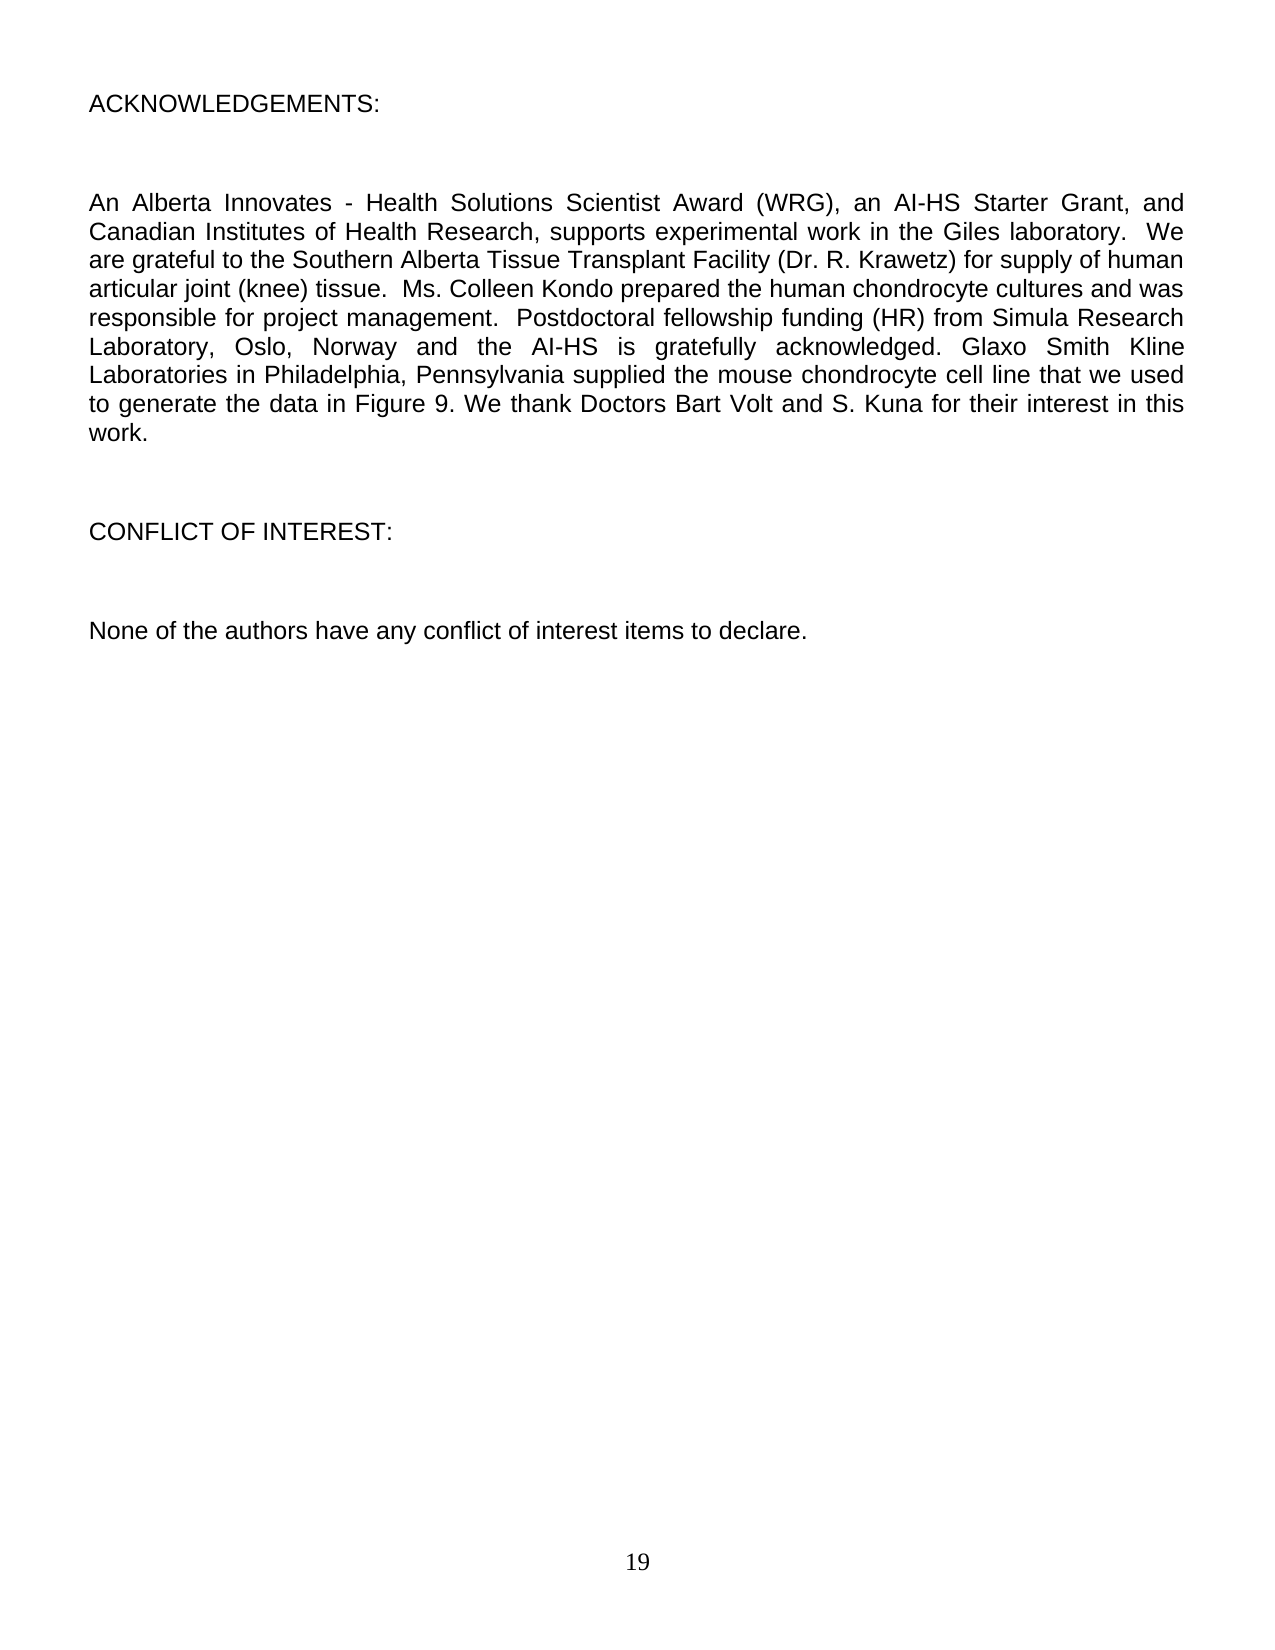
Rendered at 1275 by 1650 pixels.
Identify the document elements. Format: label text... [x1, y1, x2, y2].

text None of the authors have any conflict of interest items to declare. [89, 616, 1186, 645]
text An Alberta Innovates - Health Solutions Scientist Award (WRG), an AI-HS Starter Grant, and Canadian Institutes of Health Research, supports experimental work in the Giles laboratory. We are grateful to the Southern Alberta Tissue Transplant Facility (Dr. R. Krawetz) for supply of human articular joint (knee) tissue. Ms. Colleen Kondo prepared the human chondrocyte cultures and was responsible for project management. Postdoctoral fellowship funding (HR) from Simula Research Laboratory, Oslo, Norway and the AI-HS is gratefully acknowledged. Glaxo Smith Kline Laboratories in Philadelphia, Pennsylvania supplied the mouse chondrocyte cell line that we used to generate the data in Figure 9. We thank Doctors Bart Volt and S. Kuna for their interest in this work. [89, 188, 1186, 447]
text ACKNOWLEDGEMENTS: [89, 89, 1186, 117]
text CONFLICT OF INTEREST: [89, 517, 1186, 546]
